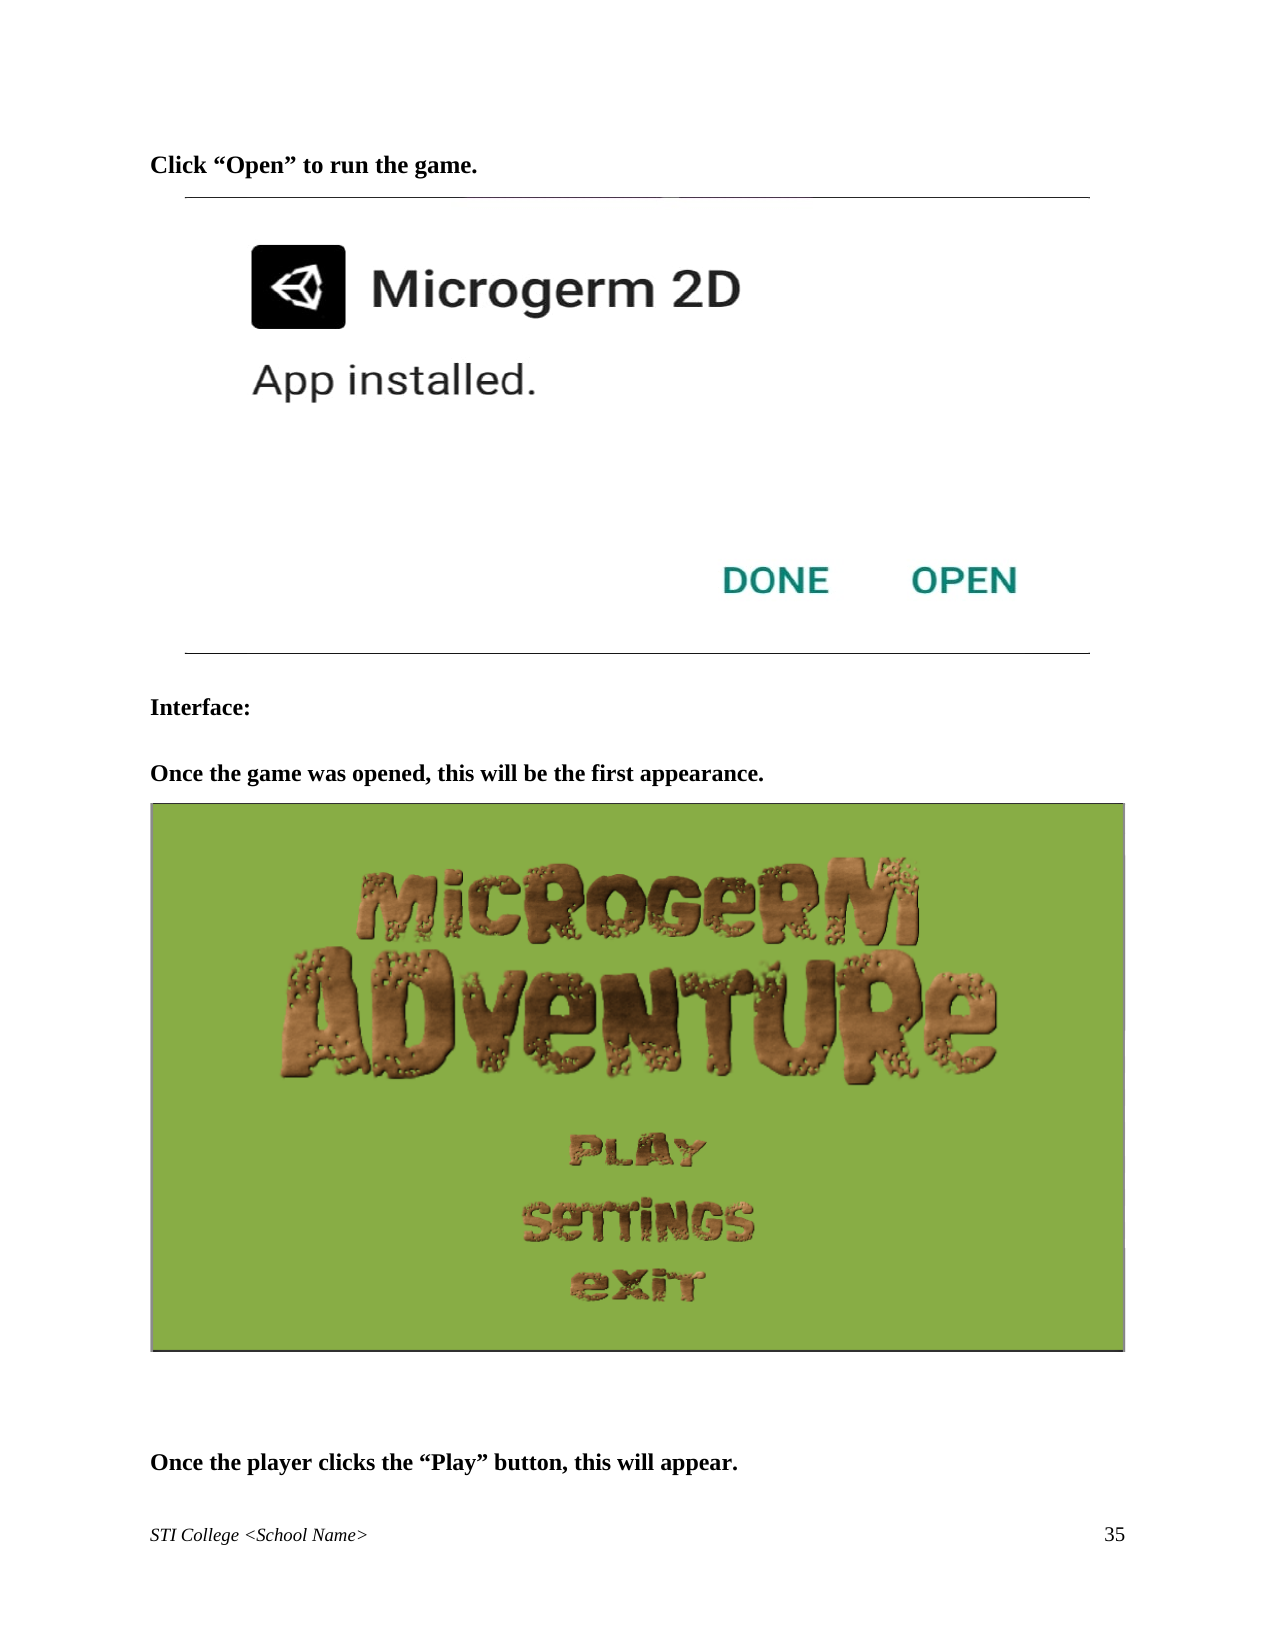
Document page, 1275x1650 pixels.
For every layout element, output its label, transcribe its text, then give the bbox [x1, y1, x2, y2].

text Once the game was opened, this will be the first appearance. [150, 759, 1125, 787]
picture [150, 803, 1125, 1352]
text Once the player clicks the “Play” button, this will appear. [150, 1448, 1125, 1476]
picture [184, 197, 1090, 654]
text Click “Open” to run the game. [150, 150, 1125, 179]
